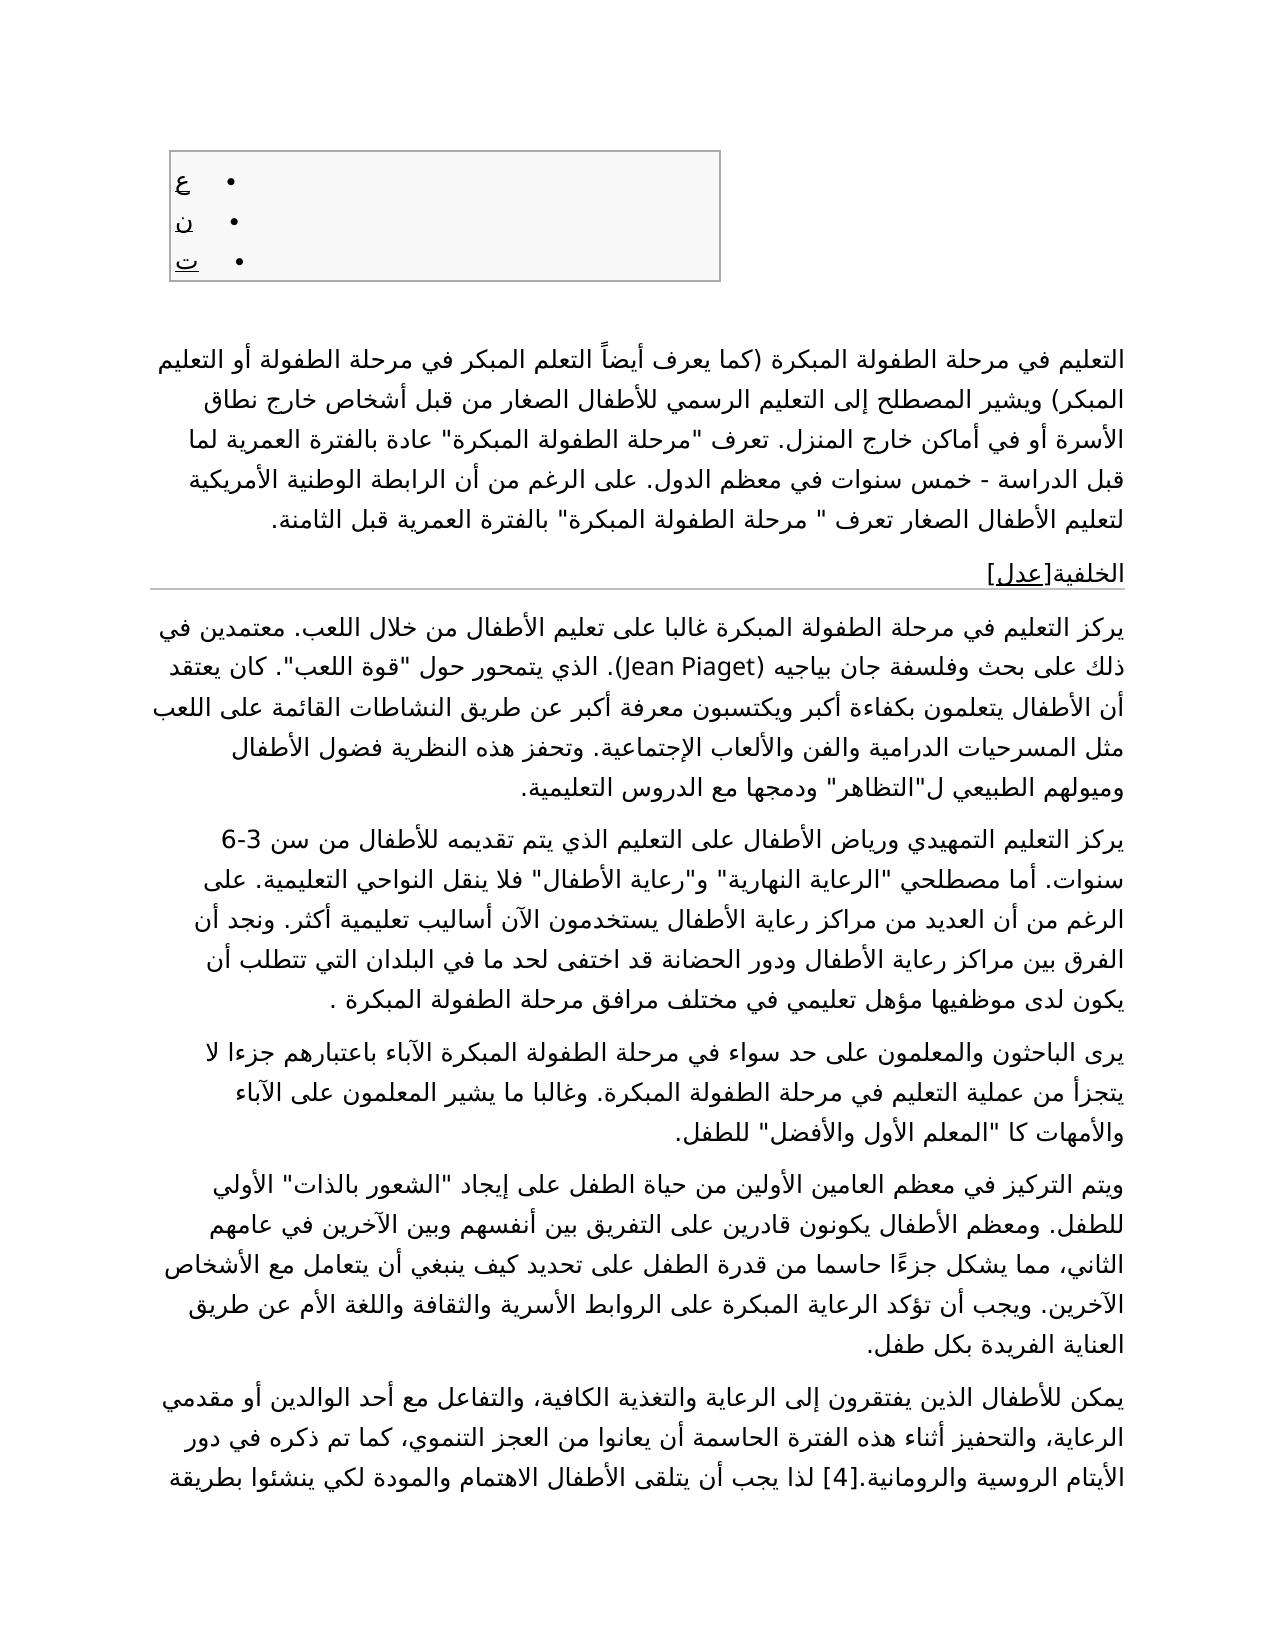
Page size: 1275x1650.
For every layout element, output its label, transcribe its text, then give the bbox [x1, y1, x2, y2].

text التعليم في مرحلة الطفولة المبكرة (كما يعرف أيضاً التعلم المبكر في مرحلة الطفولة أو التعليم المبكر) ويشير المصطلح إلى التعليم الرسمي للأطفال الصغار من قبل أشخاص خارج نطاق الأسرة أو في أماكن خارج المنزل. تعرف "مرحلة الطفولة المبكرة" عادة بالفترة العمرية لما قبل الدراسة - خمس سنوات في معظم الدول. على الرغم من أن الرابطة الوطنية الأمريكية لتعليم الأطفال الصغار تعرف " مرحلة الطفولة المبكرة" بالفترة العمرية قبل الثامنة. [150, 294, 1125, 534]
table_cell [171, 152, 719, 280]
subtitle الخلفية[عدل] [150, 559, 1125, 588]
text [150, 1372, 1125, 1492]
text يركز التعليم التمهيدي ورياض الأطفال على التعليم الذي يتم تقديمه للأطفال من سن 3-6 سنوات. أما مصطلحي "الرعاية النهارية" و"رعاية الأطفال" فلا ينقل النواحي التعليمية. على الرغم من أن العديد من مراكز رعاية الأطفال يستخدمون الآن أساليب تعليمية أكثر. ونجد أن الفرق بين مراكز رعاية الأطفال ودور الحضانة قد اختفى لحد ما في البلدان التي تتطلب أن يكون لدى موظفيها مؤهل تعليمي في مختلف مرافق مرحلة الطفولة المبكرة . [150, 815, 1125, 1015]
text يركز التعليم في مرحلة الطفولة المبكرة غالبا على تعليم الأطفال من خلال اللعب. معتمدين في ذلك على بحث وفلسفة جان بياجيه (Jean Piaget). الذي يتمحور حول "قوة اللعب". كان يعتقد أن الأطفال يتعلمون بكفاءة أكبر ويكتسبون معرفة أكبر عن طريق النشاطات القائمة على اللعب مثل المسرحيات الدرامية والفن والألعاب الإجتماعية. وتحفز هذه النظرية فضول الأطفال وميولهم الطبيعي ل"التظاهر" ودمجها مع الدروس التعليمية. [150, 602, 1125, 802]
text ويتم التركيز في معظم العامين الأولين من حياة الطفل على إيجاد "الشعور بالذات" الأولي للطفل. ومعظم الأطفال يكونون قادرين على التفريق بين أنفسهم وبين الآخرين في عامهم الثاني، مما يشكل جزءًا حاسما من قدرة الطفل على تحديد كيف ينبغي أن يتعامل مع الأشخاص الآخرين. ويجب أن تؤكد الرعاية المبكرة على الروابط الأسرية والثقافة واللغة الأم عن طريق العناية الفريدة بكل طفل. [150, 1160, 1125, 1360]
text يرى الباحثون والمعلمون على حد سواء في مرحلة الطفولة المبكرة الآباء باعتبارهم جزءا لا يتجزأ من عملية التعليم في مرحلة الطفولة المبكرة. وغالبا ما يشير المعلمون على الآباء والأمهات كا "المعلم الأول والأفضل" للطفل. [150, 1027, 1125, 1147]
